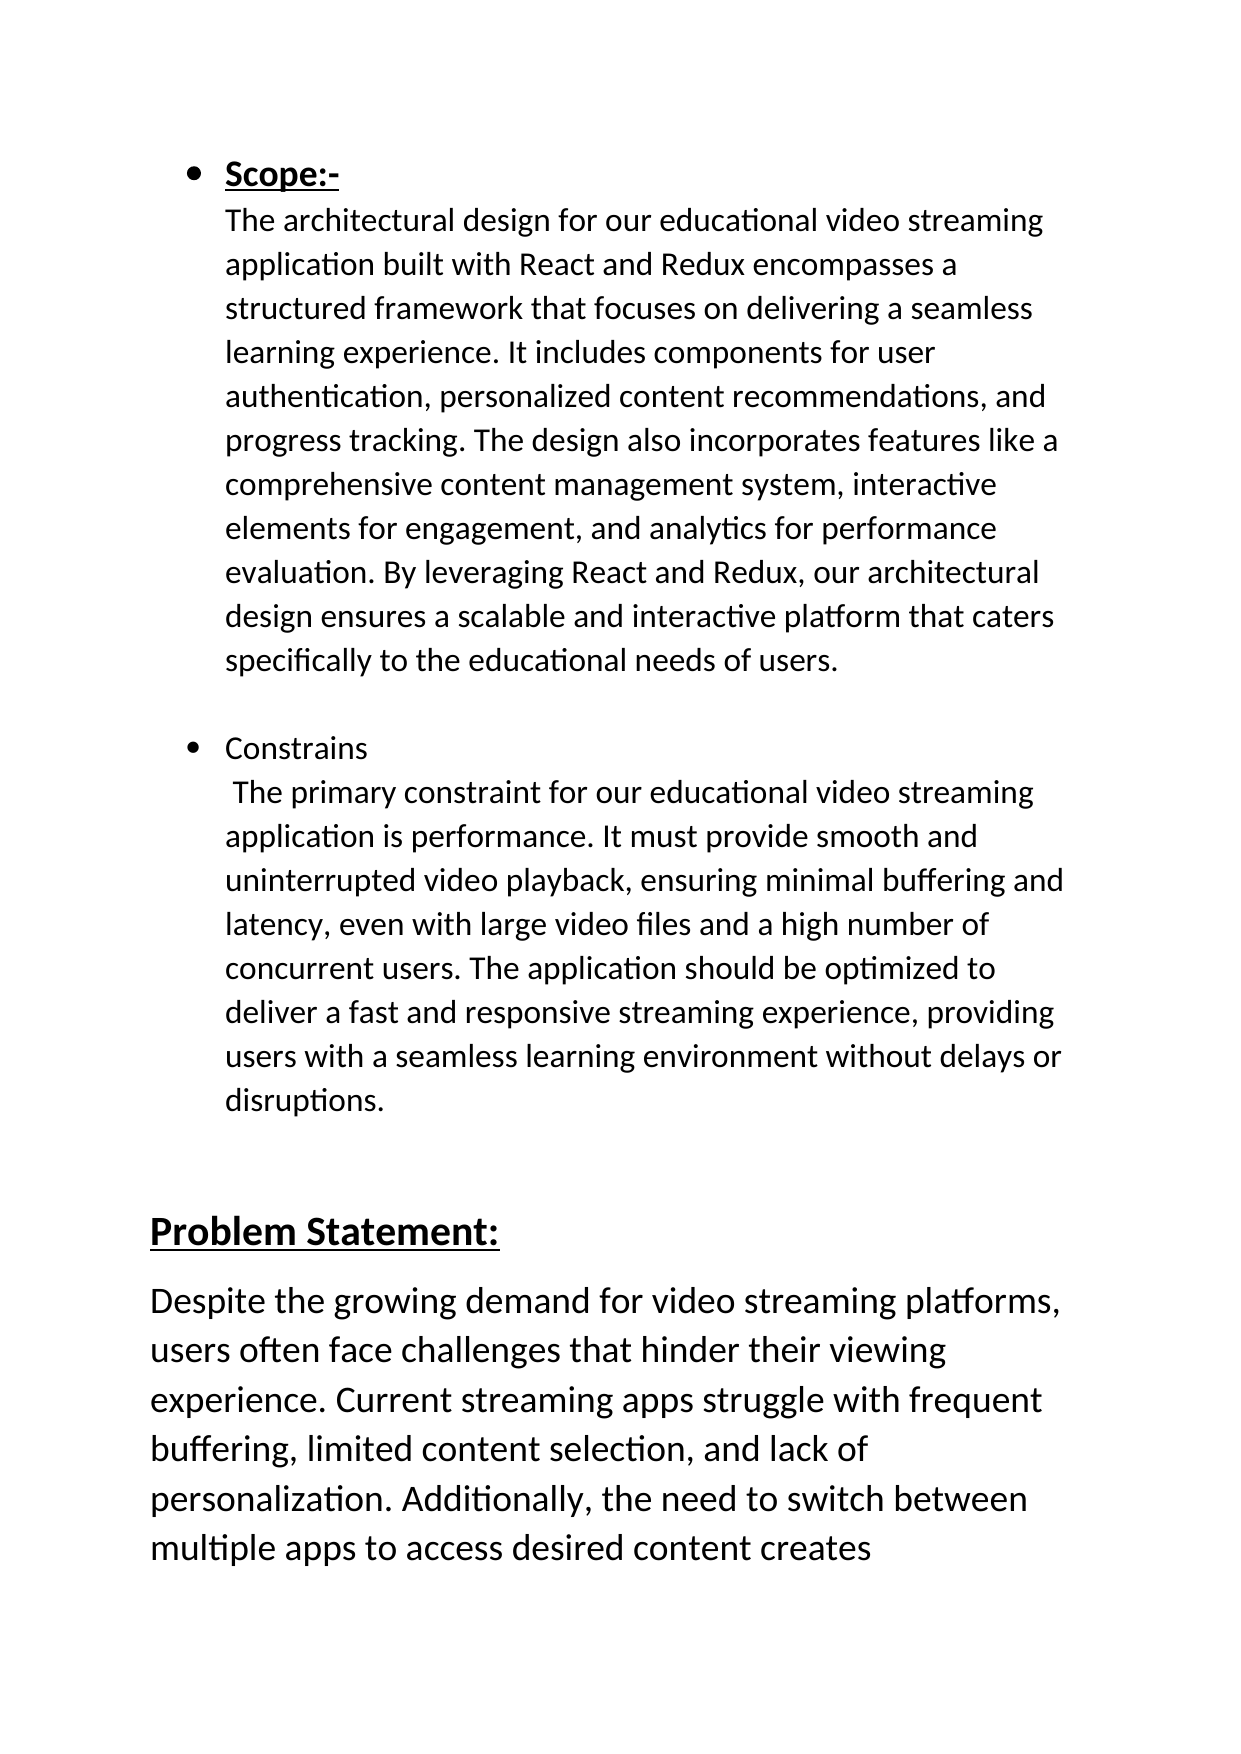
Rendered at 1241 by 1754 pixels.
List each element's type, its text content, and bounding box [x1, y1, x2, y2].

text Problem Statement: [150, 1205, 1090, 1256]
list The architectural design for our educational video streaming application built with React and Redux encompasses a structured framework that focuses on delivering a seamless learning experience. It includes components for user authentication, personalized content recommendations, and progress tracking. The design also incorporates features like a comprehensive content management system, interactive elements for engagement, and analytics for performance evaluation. By leveraging React and Redux, our architectural design ensures a scalable and interactive platform that caters specifically to the educational needs of users. [225, 199, 1090, 680]
list Scope:- [187, 150, 1090, 196]
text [150, 1277, 1090, 1570]
list The primary constraint for our educational video streaming application is performance. It must provide smooth and uninterrupted video playback, ensuring minimal buffering and latency, even with large video files and a high number of concurrent users. The application should be optimized to deliver a fast and responsive streaming experience, providing users with a seamless learning environment without delays or disruptions. [225, 771, 1090, 1119]
list Constrains [187, 727, 1090, 768]
